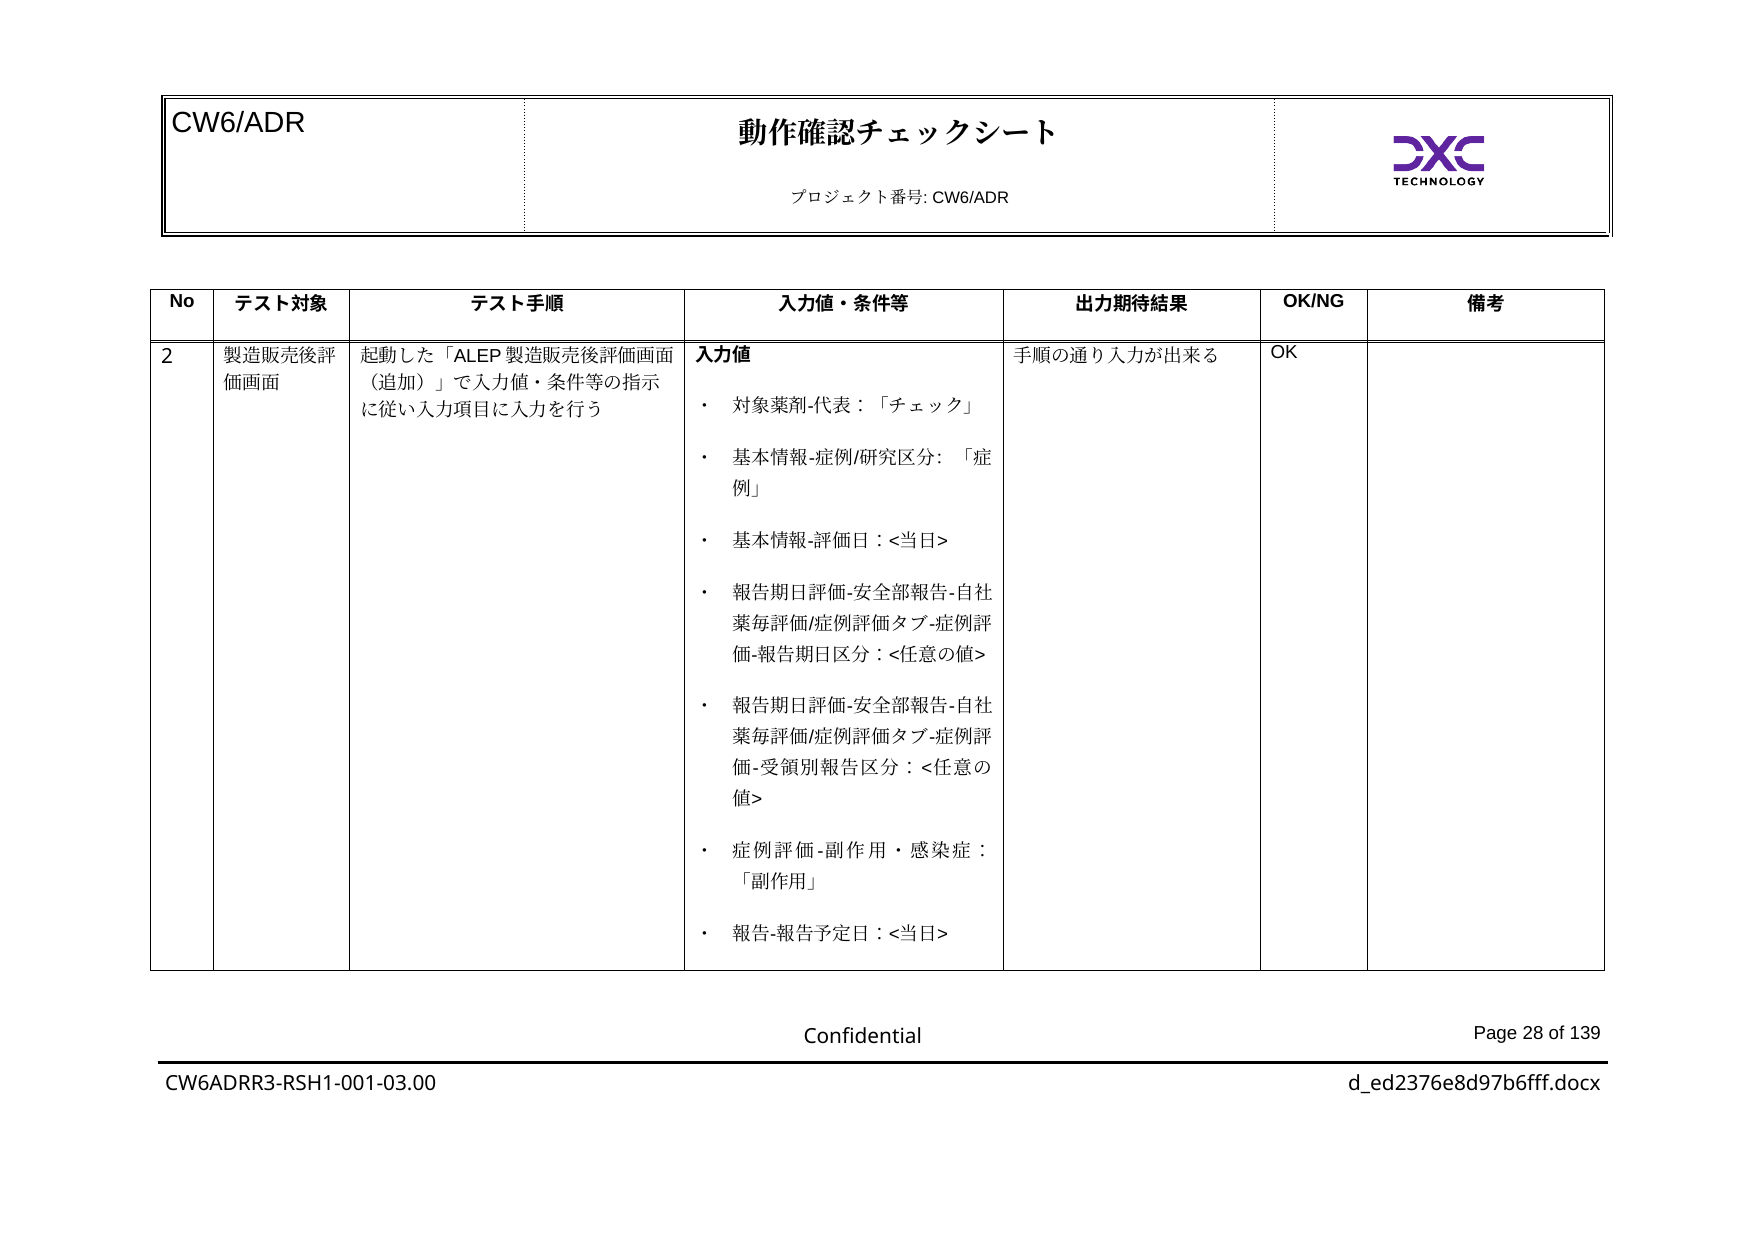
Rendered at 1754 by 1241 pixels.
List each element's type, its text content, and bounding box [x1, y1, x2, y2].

picture [1378, 121, 1499, 201]
table_header 備考 [1368, 290, 1604, 340]
table_header テスト対象 [214, 290, 349, 340]
table_cell 起動した「ALEP製造販売後評価画面（追加）」で入力値・条件等の指示に従い入力項目に入力を行う [350, 343, 684, 970]
table_cell 手順の通り入力が出来る [1004, 343, 1260, 970]
table_cell 製造販売後評価画面 [214, 343, 349, 970]
table_header 入力値・条件等 [685, 290, 1003, 340]
table_header テスト手順 [350, 290, 684, 340]
table_cell [1368, 343, 1604, 970]
table_header 出力期待結果 [1004, 290, 1260, 340]
table_header No [151, 290, 213, 340]
table_header OK/NG [1261, 290, 1367, 340]
table_cell OK [1261, 343, 1367, 970]
table_cell 2 [151, 343, 213, 970]
